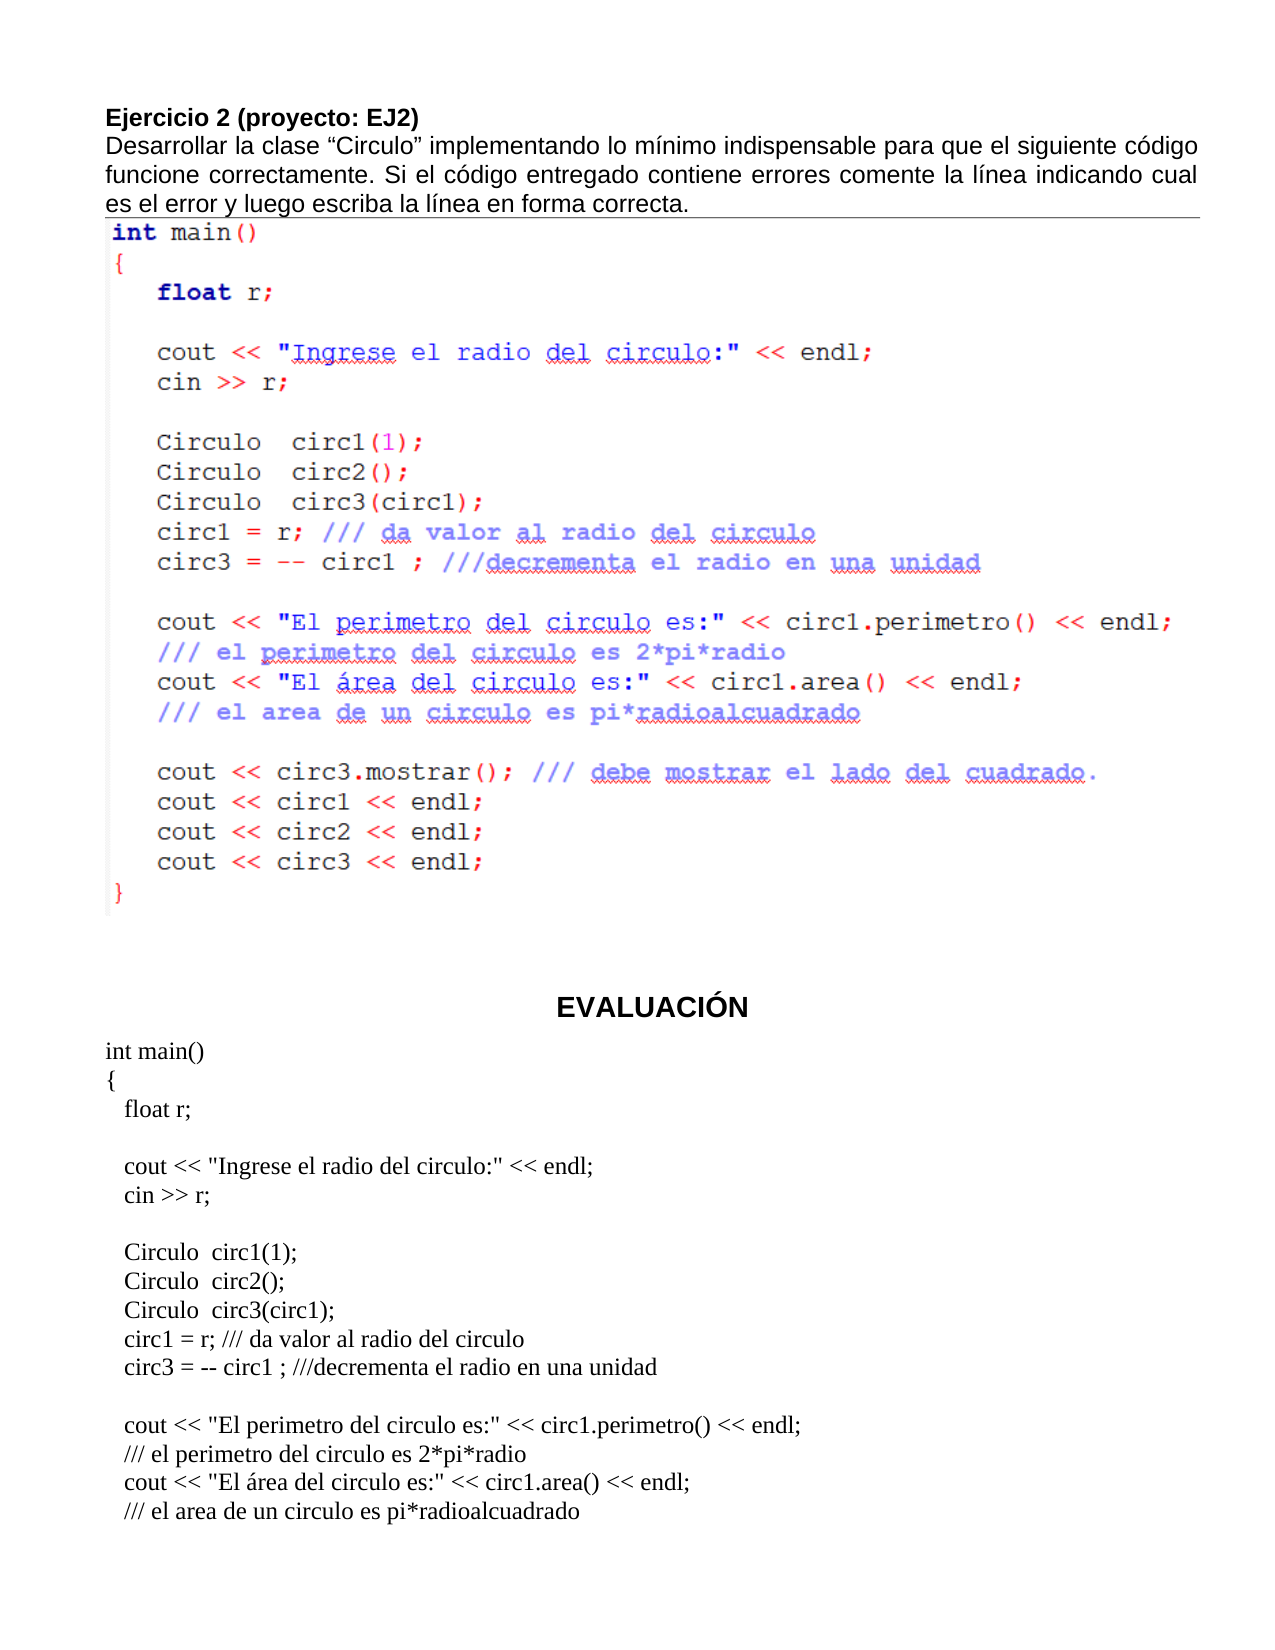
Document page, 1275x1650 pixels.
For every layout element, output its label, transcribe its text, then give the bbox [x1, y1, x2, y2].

text cout << "Ingrese el radio del circulo:" << endl; [105, 1151, 1200, 1180]
text Circulo circ2(); [105, 1266, 1200, 1295]
picture [105, 217, 1200, 916]
text cout << "El área del circulo es:" << circ1.area() << endl; [105, 1467, 1200, 1496]
text cout << "El perimetro del circulo es:" << circ1.perimetro() << endl; [105, 1410, 1200, 1439]
text Circulo circ3(circ1); [105, 1295, 1200, 1324]
text Desarrollar la clase “Circulo” implementando lo mínimo indispensable para que el siguiente código funcione correctamente. Si el código entregado contiene errores comente la línea indicando cual es el error y luego escriba la línea en forma correcta. [105, 131, 1200, 217]
text float r; [105, 1094, 1200, 1122]
text circ1 = r; /// da valor al radio del circulo [105, 1324, 1200, 1352]
subtitle EVALUACIÓN [105, 990, 1200, 1024]
text Circulo circ1(1); [105, 1237, 1200, 1266]
text int main() [105, 1036, 1200, 1065]
text circ3 = -- circ1 ; ///decrementa el radio en una unidad [105, 1352, 1200, 1381]
text Ejercicio 2 (proyecto: EJ2) [105, 103, 1200, 131]
text { [105, 1065, 1200, 1094]
text /// el area de un circulo es pi*radioalcuadrado [105, 1496, 1200, 1525]
text cin >> r; [105, 1180, 1200, 1209]
text /// el perimetro del circulo es 2*pi*radio [105, 1439, 1200, 1467]
